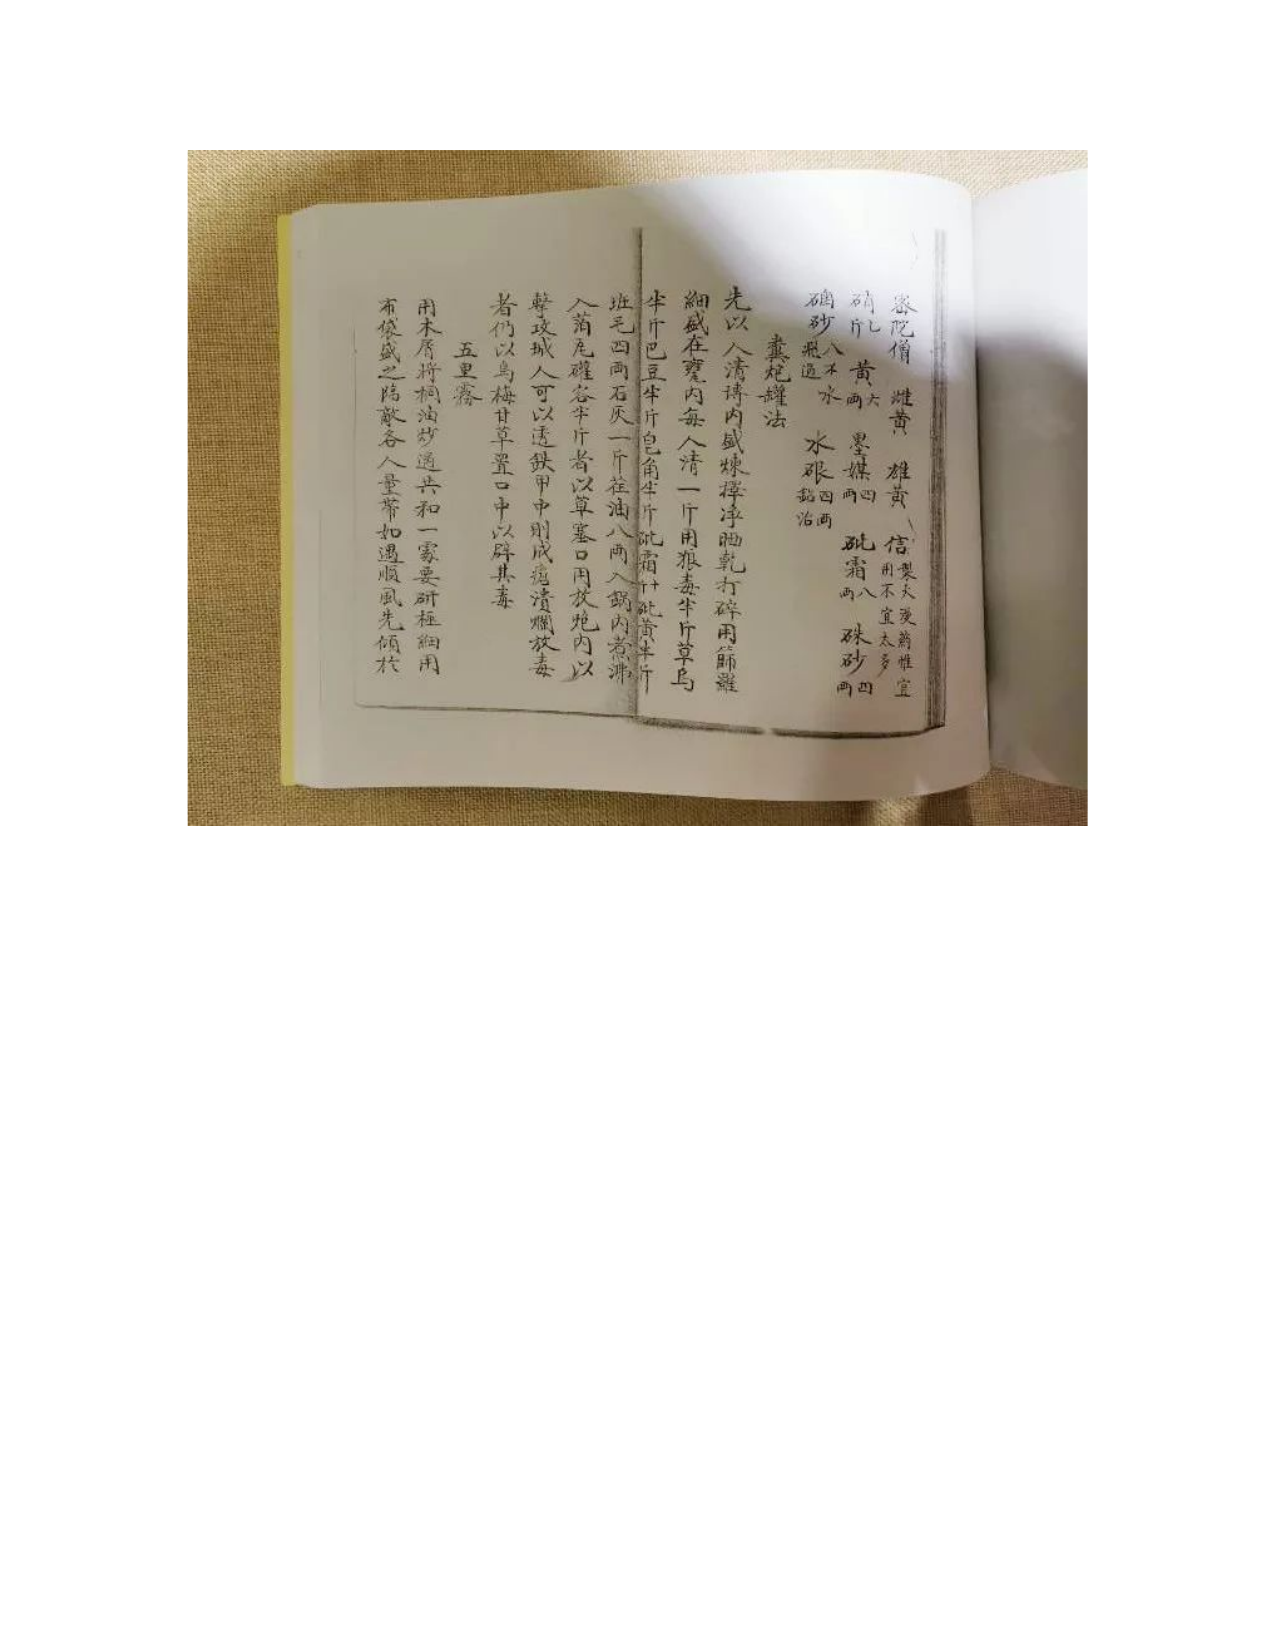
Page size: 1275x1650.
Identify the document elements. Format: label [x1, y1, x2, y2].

picture [187, 150, 1088, 826]
